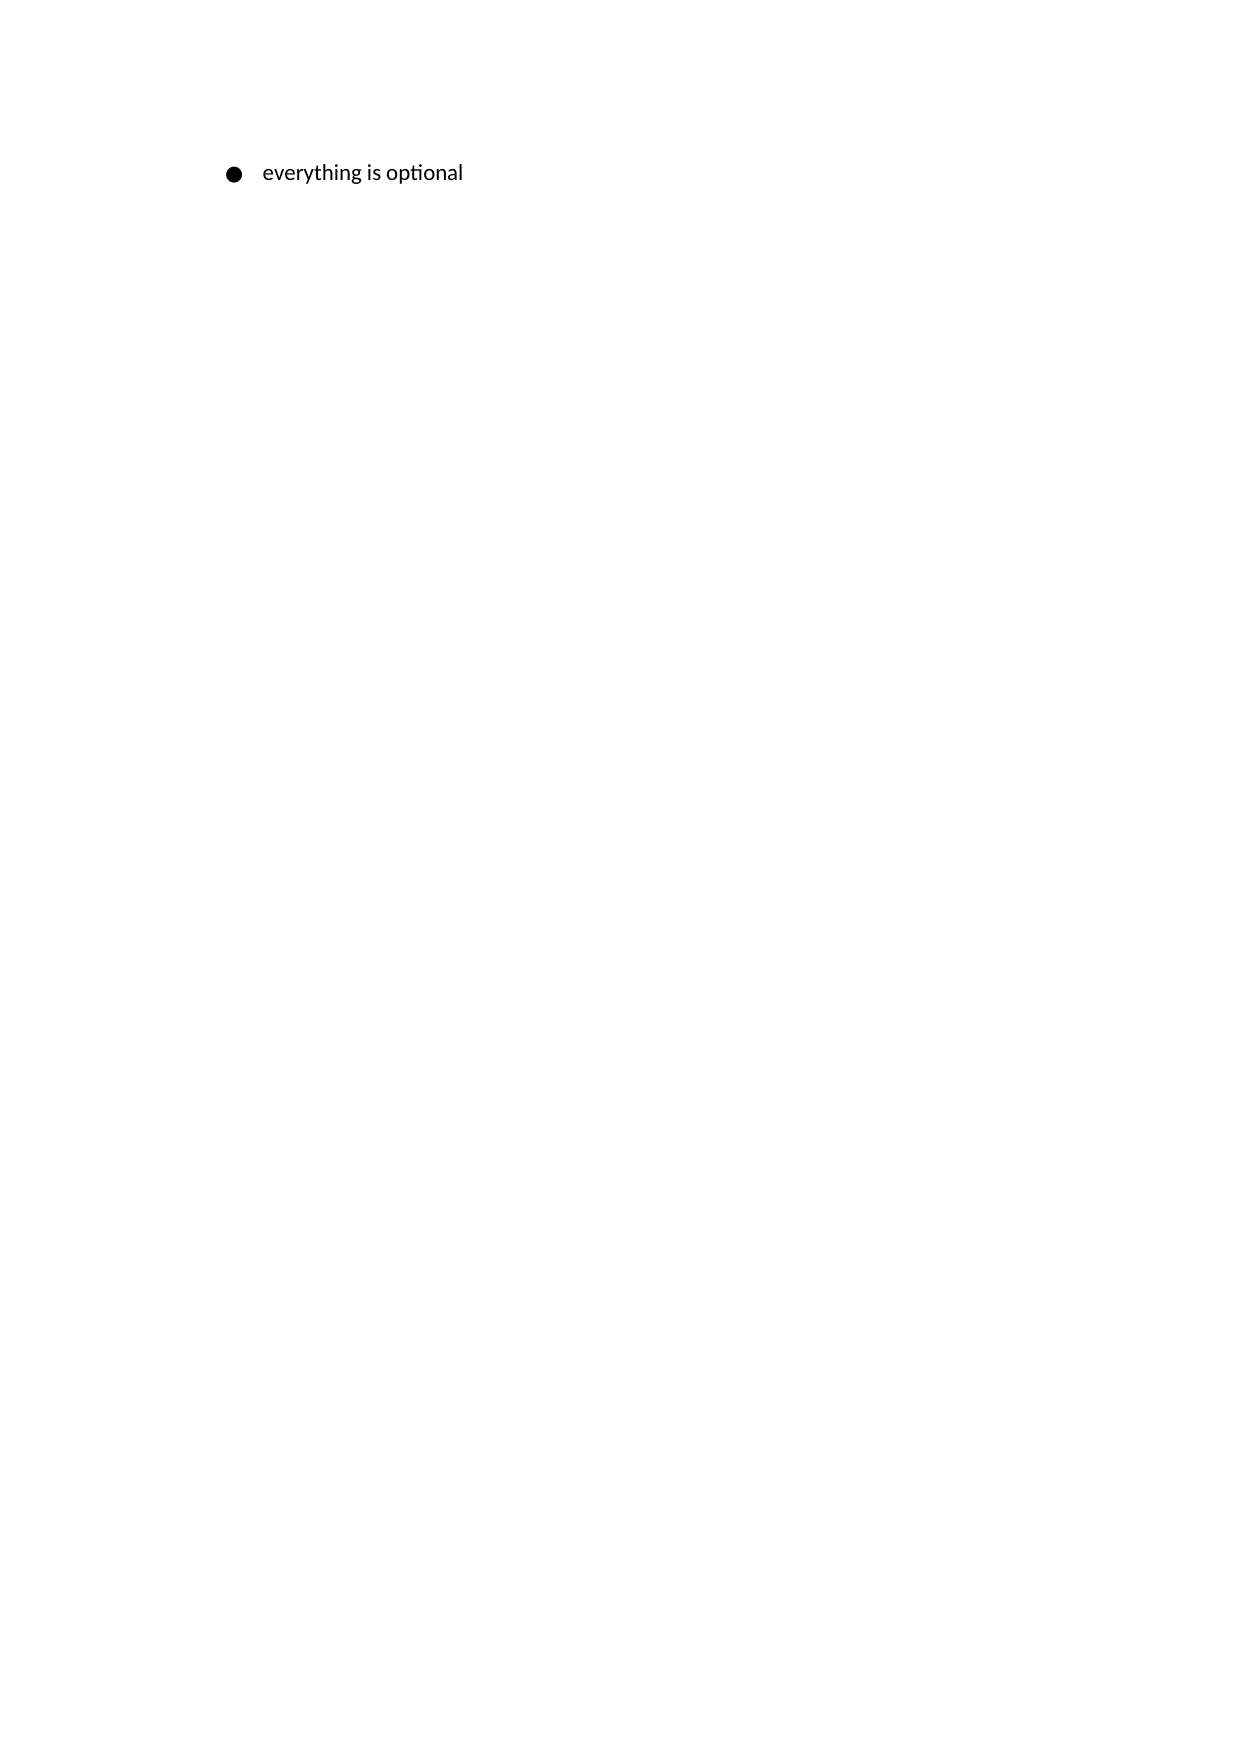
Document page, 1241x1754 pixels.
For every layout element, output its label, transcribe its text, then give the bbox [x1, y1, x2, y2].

list everything is optional [225, 150, 1090, 193]
